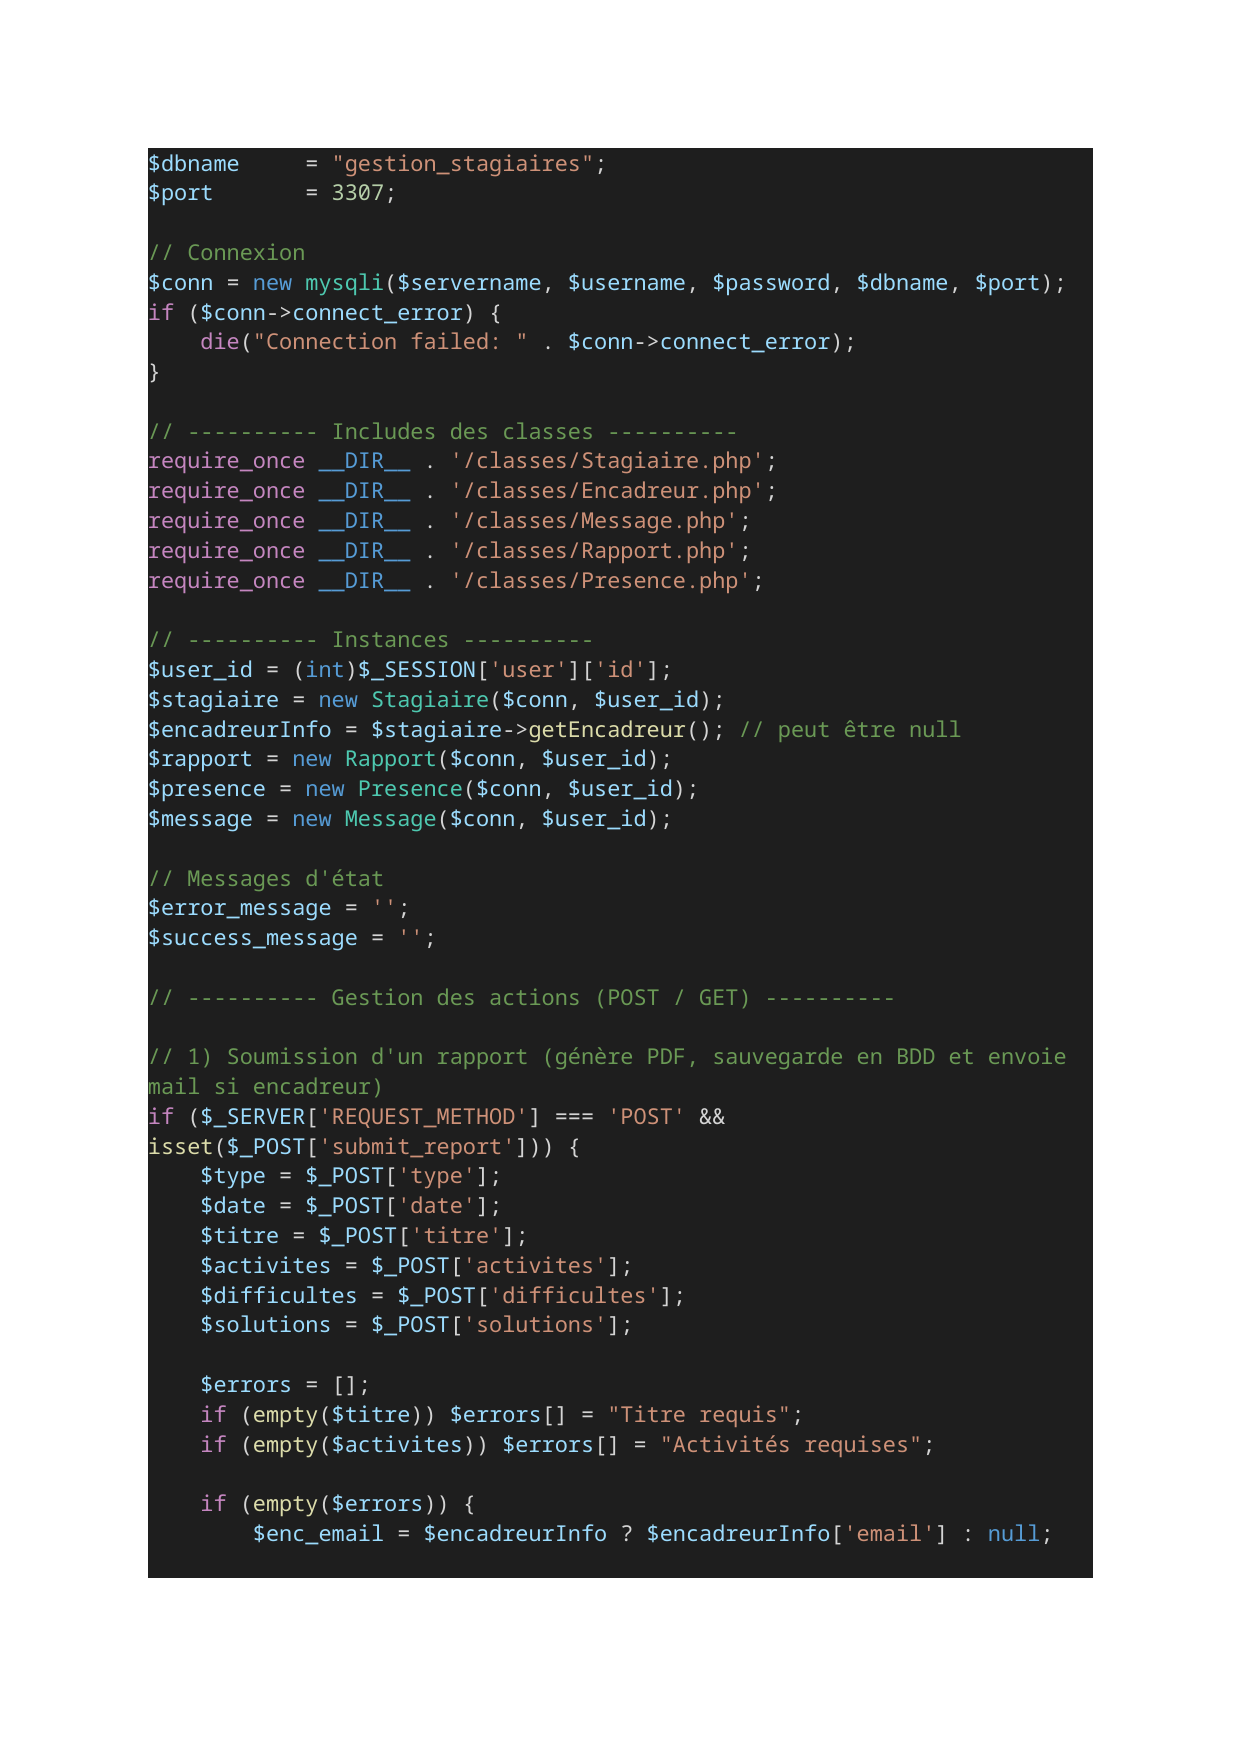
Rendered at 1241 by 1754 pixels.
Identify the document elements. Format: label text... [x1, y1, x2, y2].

text // Connexion [148, 237, 1093, 267]
text $type = $_POST['type']; [148, 1161, 1093, 1190]
text $presence = new Presence($conn, $user_id); [148, 773, 1093, 803]
text if ($_SERVER['REQUEST_METHOD'] === 'POST' && isset($_POST['submit_report'])) { [148, 1101, 1093, 1161]
text // 1) Soumission d'un rapport (génère PDF, sauvegarde en BDD et envoie mail si encadreur) [148, 1041, 1093, 1101]
text $difficultes = $_POST['difficultes']; [148, 1280, 1093, 1309]
text $dbname = "gestion_stagiaires"; [148, 148, 1093, 177]
text if (empty($titre)) $errors[] = "Titre requis"; [148, 1399, 1093, 1429]
text require_once __DIR__ . '/classes/Encadreur.php'; [148, 475, 1093, 505]
text require_once __DIR__ . '/classes/Presence.php'; [148, 565, 1093, 594]
text } [148, 356, 1093, 386]
text $port = 3307; [148, 177, 1093, 207]
text $titre = $_POST['titre']; [148, 1220, 1093, 1250]
text $conn = new mysqli($servername, $username, $password, $dbname, $port); [148, 267, 1093, 297]
text die("Connection failed: " . $conn->connect_error); [148, 326, 1093, 356]
text $rapport = new Rapport($conn, $user_id); [148, 743, 1093, 773]
text $user_id = (int)$_SESSION['user']['id']; [148, 654, 1093, 684]
text if ($conn->connect_error) { [148, 297, 1093, 326]
text // ---------- Includes des classes ---------- [148, 416, 1093, 446]
text if (empty($errors)) { [148, 1488, 1093, 1518]
text require_once __DIR__ . '/classes/Message.php'; [148, 505, 1093, 535]
text $enc_email = $encadreurInfo ? $encadreurInfo['email'] : null; [148, 1518, 1093, 1548]
text $date = $_POST['date']; [148, 1190, 1093, 1220]
text $errors = []; [148, 1369, 1093, 1399]
text $error_message = ''; [148, 892, 1093, 922]
text if (empty($activites)) $errors[] = "Activités requises"; [148, 1429, 1093, 1458]
text require_once __DIR__ . '/classes/Stagiaire.php'; [148, 446, 1093, 475]
text $encadreurInfo = $stagiaire->getEncadreur(); // peut être null [148, 714, 1093, 743]
text require_once __DIR__ . '/classes/Rapport.php'; [148, 535, 1093, 565]
text $stagiaire = new Stagiaire($conn, $user_id); [148, 684, 1093, 714]
text // ---------- Gestion des actions (POST / GET) ---------- [148, 982, 1093, 1012]
text // Messages d'état [148, 863, 1093, 892]
text $message = new Message($conn, $user_id); [148, 803, 1093, 833]
text // ---------- Instances ---------- [148, 624, 1093, 654]
text $solutions = $_POST['solutions']; [148, 1309, 1093, 1339]
text $activites = $_POST['activites']; [148, 1250, 1093, 1280]
text $success_message = ''; [148, 922, 1093, 952]
